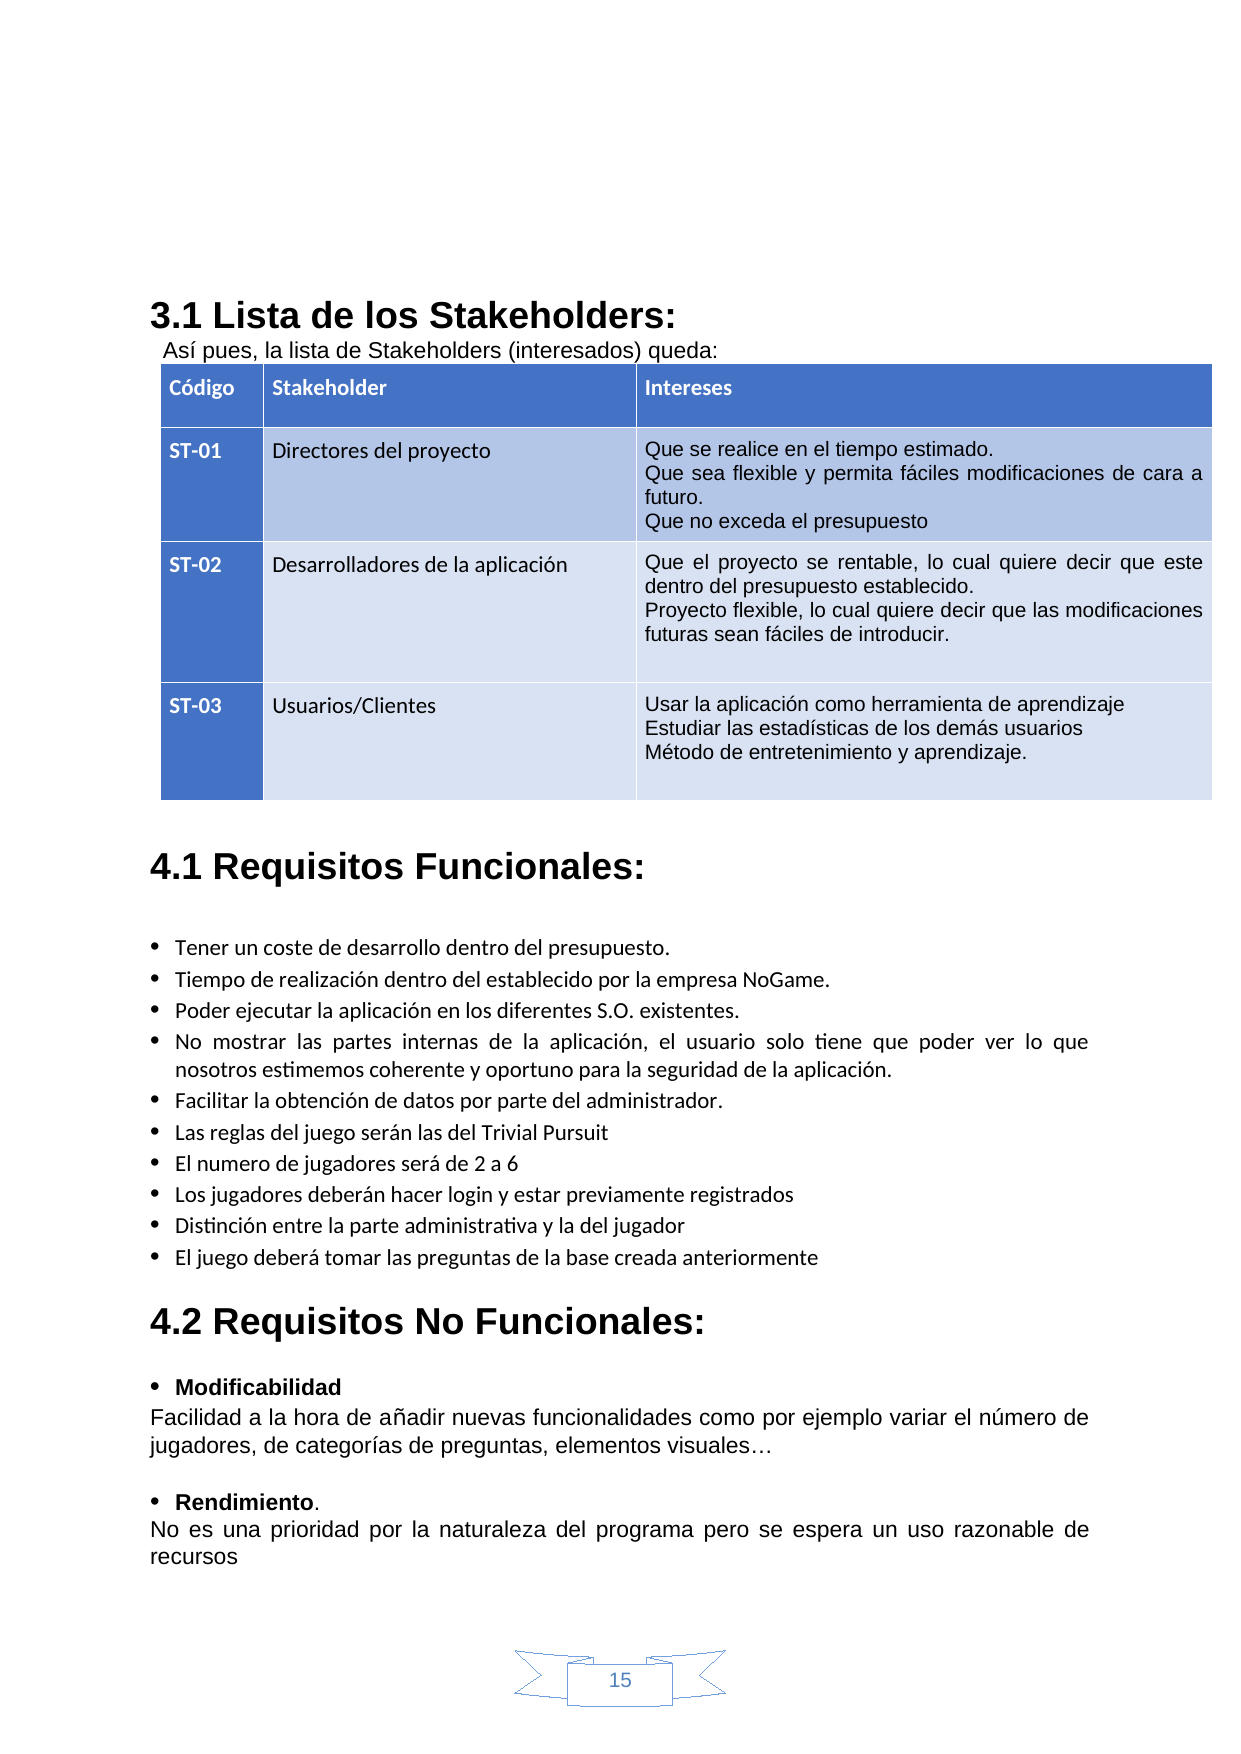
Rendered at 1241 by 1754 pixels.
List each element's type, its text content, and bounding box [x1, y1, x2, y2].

list Rendimiento. [150, 1485, 1090, 1516]
table_cell ST-01 [161, 428, 263, 541]
list Distinción entre la parte administrativa y la del jugador [150, 1208, 1090, 1239]
text 4.1 Requisitos Funcionales: [150, 844, 1090, 887]
table_cell Directores del proyecto [264, 428, 636, 541]
list Las reglas del juego serán las del Trivial Pursuit [150, 1114, 1090, 1146]
list No mostrar las partes internas de la aplicación, el usuario solo tiene que poder ver lo que nosotros estimemos coherente y oportuno para la seguridad de la aplicación. [150, 1024, 1090, 1083]
table_cell Desarrolladores de la aplicación [264, 542, 636, 682]
table_cell Usar la aplicación como herramienta de aprendizaje Estudiar las estadísticas de los demás usuarios Método de entretenimiento y aprendizaje. [637, 683, 1212, 800]
text 3.1 Lista de los Stakeholders: [150, 294, 1090, 337]
list Facilitar la obtención de datos por parte del administrador. [150, 1083, 1090, 1114]
text 4.2 Requisitos No Funcionales: [150, 1299, 1090, 1342]
text Así pues, la lista de Stakeholders (interesados) queda: [150, 337, 1090, 363]
list Poder ejecutar la aplicación en los diferentes S.O. existentes. [150, 993, 1090, 1024]
table_cell Que el proyecto se rentable, lo cual quiere decir que este dentro del presupuesto establecido. Proyecto flexible, lo cual quiere decir que las modificaciones futuras sean fáciles de introducir. [637, 542, 1212, 682]
table_header Intereses [637, 364, 1212, 427]
table_cell ST-02 [161, 542, 263, 682]
table_header Código [161, 364, 263, 427]
table_header Stakeholder [264, 364, 636, 427]
list Los jugadores deberán hacer login y estar previamente registrados [150, 1177, 1090, 1208]
text Facilidad a la hora de añadir nuevas funcionalidades como por ejemplo variar el número de jugadores, de categorías de preguntas, elementos visuales… [150, 1401, 1090, 1459]
text No es una prioridad por la naturaleza del programa pero se espera un uso razonable de recursos [150, 1516, 1090, 1569]
list El numero de jugadores será de 2 a 6 [150, 1146, 1090, 1177]
list Tener un coste de desarrollo dentro del presupuesto. [150, 930, 1090, 962]
list Modificabilidad [150, 1370, 1090, 1401]
table_cell Que se realice en el tiempo estimado. Que sea flexible y permita fáciles modificaciones de cara a futuro. Que no exceda el presupuesto [637, 428, 1212, 541]
table_cell ST-03 [161, 683, 263, 800]
list Tiempo de realización dentro del establecido por la empresa NoGame. [150, 962, 1090, 993]
table_cell Usuarios/Clientes [264, 683, 636, 800]
list El juego deberá tomar las preguntas de la base creada anteriormente [150, 1239, 1090, 1271]
